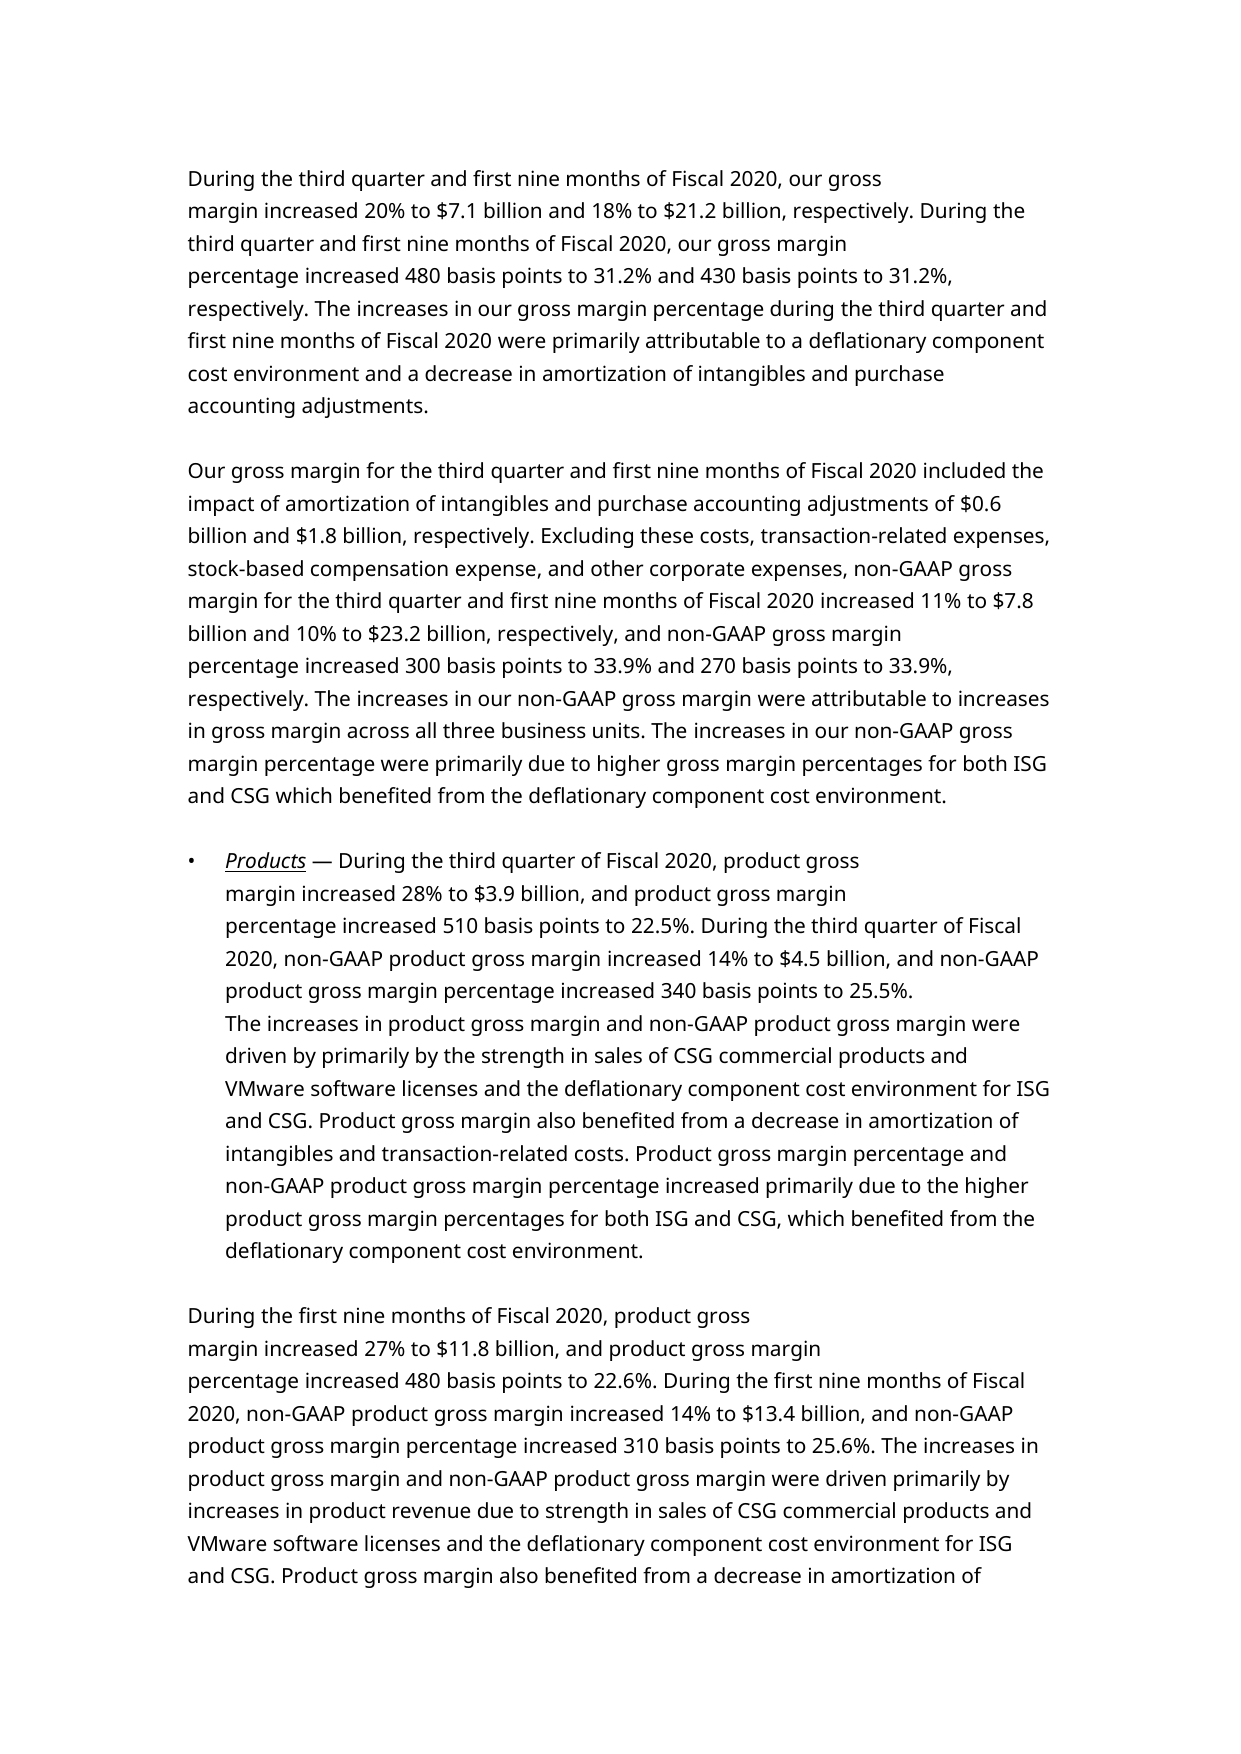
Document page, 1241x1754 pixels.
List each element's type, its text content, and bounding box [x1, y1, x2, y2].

text Our gross margin for the third quarter and first nine months of Fiscal 2020 included the impact of amortization of intangibles and purchase accounting adjustments of $0.6 billion and $1.8 billion, respectively. Excluding these costs, transaction-related expenses, stock-based compensation expense, and other corporate expenses, non-GAAP gross margin for the third quarter and first nine months of Fiscal 2020 increased 11% to $7.8 billion and 10% to $23.2 billion, respectively, and non-GAAP gross margin percentage increased 300 basis points to 33.9% and 270 basis points to 33.9%, respectively. The increases in our non-GAAP gross margin were attributable to increases in gross margin across all three business units. The increases in our non-GAAP gross margin percentage were primarily due to higher gross margin percentages for both ISG and CSG which benefited from the deflationary component cost environment. [187, 454, 1053, 812]
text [187, 1299, 1053, 1592]
text During the third quarter and first nine months of Fiscal 2020, our gross margin increased 20% to $7.1 billion and 18% to $21.2 billion, respectively. During the third quarter and first nine months of Fiscal 2020, our gross margin percentage increased 480 basis points to 31.2% and 430 basis points to 31.2%, respectively. The increases in our gross margin percentage during the third quarter and first nine months of Fiscal 2020 were primarily attributable to a deflationary component cost environment and a decrease in amortization of intangibles and purchase accounting adjustments. [187, 162, 1053, 422]
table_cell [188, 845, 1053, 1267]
